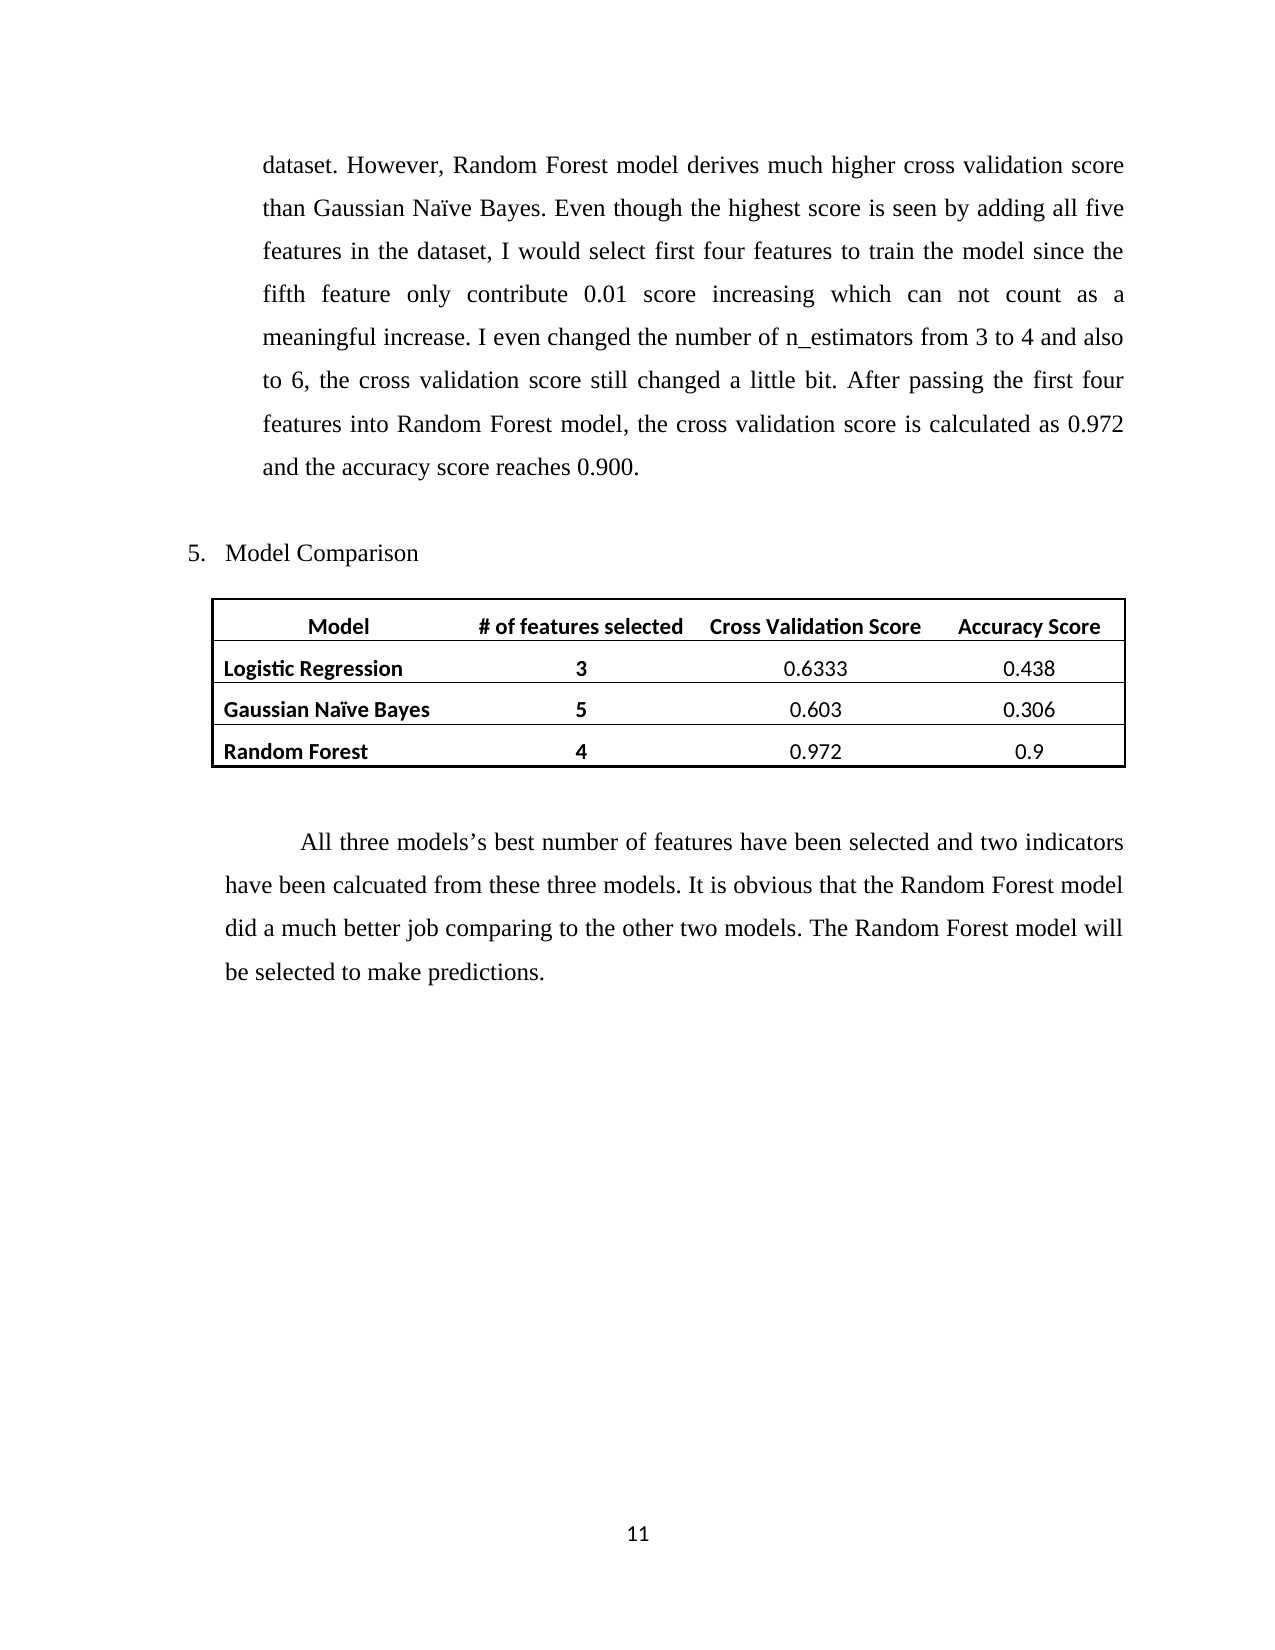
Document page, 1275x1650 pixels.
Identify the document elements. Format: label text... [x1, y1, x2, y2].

table_cell 5 [465, 683, 698, 723]
table_cell 4 [465, 725, 698, 765]
table_cell Random Forest [214, 725, 464, 765]
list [262, 150, 1125, 481]
table_header Cross Validation Score [698, 600, 933, 640]
table_cell 0.603 [698, 683, 933, 723]
text All three models’s best number of features have been selected and two indicators have been calcuated from these three models. It is obvious that the Random Forest model did a much better job comparing to the other two models. The Random Forest model will be selected to make predictions. [225, 827, 1125, 985]
table_cell 0.306 [933, 683, 1124, 723]
table_cell 0.6333 [698, 641, 933, 682]
table_header Accuracy Score [933, 600, 1124, 640]
table_cell Logistic Regression [214, 641, 464, 682]
table_cell Gaussian Naïve Bayes [214, 683, 464, 723]
table_header Model [214, 600, 464, 640]
table_header # of features selected [465, 600, 698, 640]
table_cell 3 [465, 641, 698, 682]
list Model Comparison [187, 538, 1125, 567]
table_cell 0.972 [698, 725, 933, 765]
table_cell 0.9 [933, 725, 1124, 765]
table_cell 0.438 [933, 641, 1124, 682]
